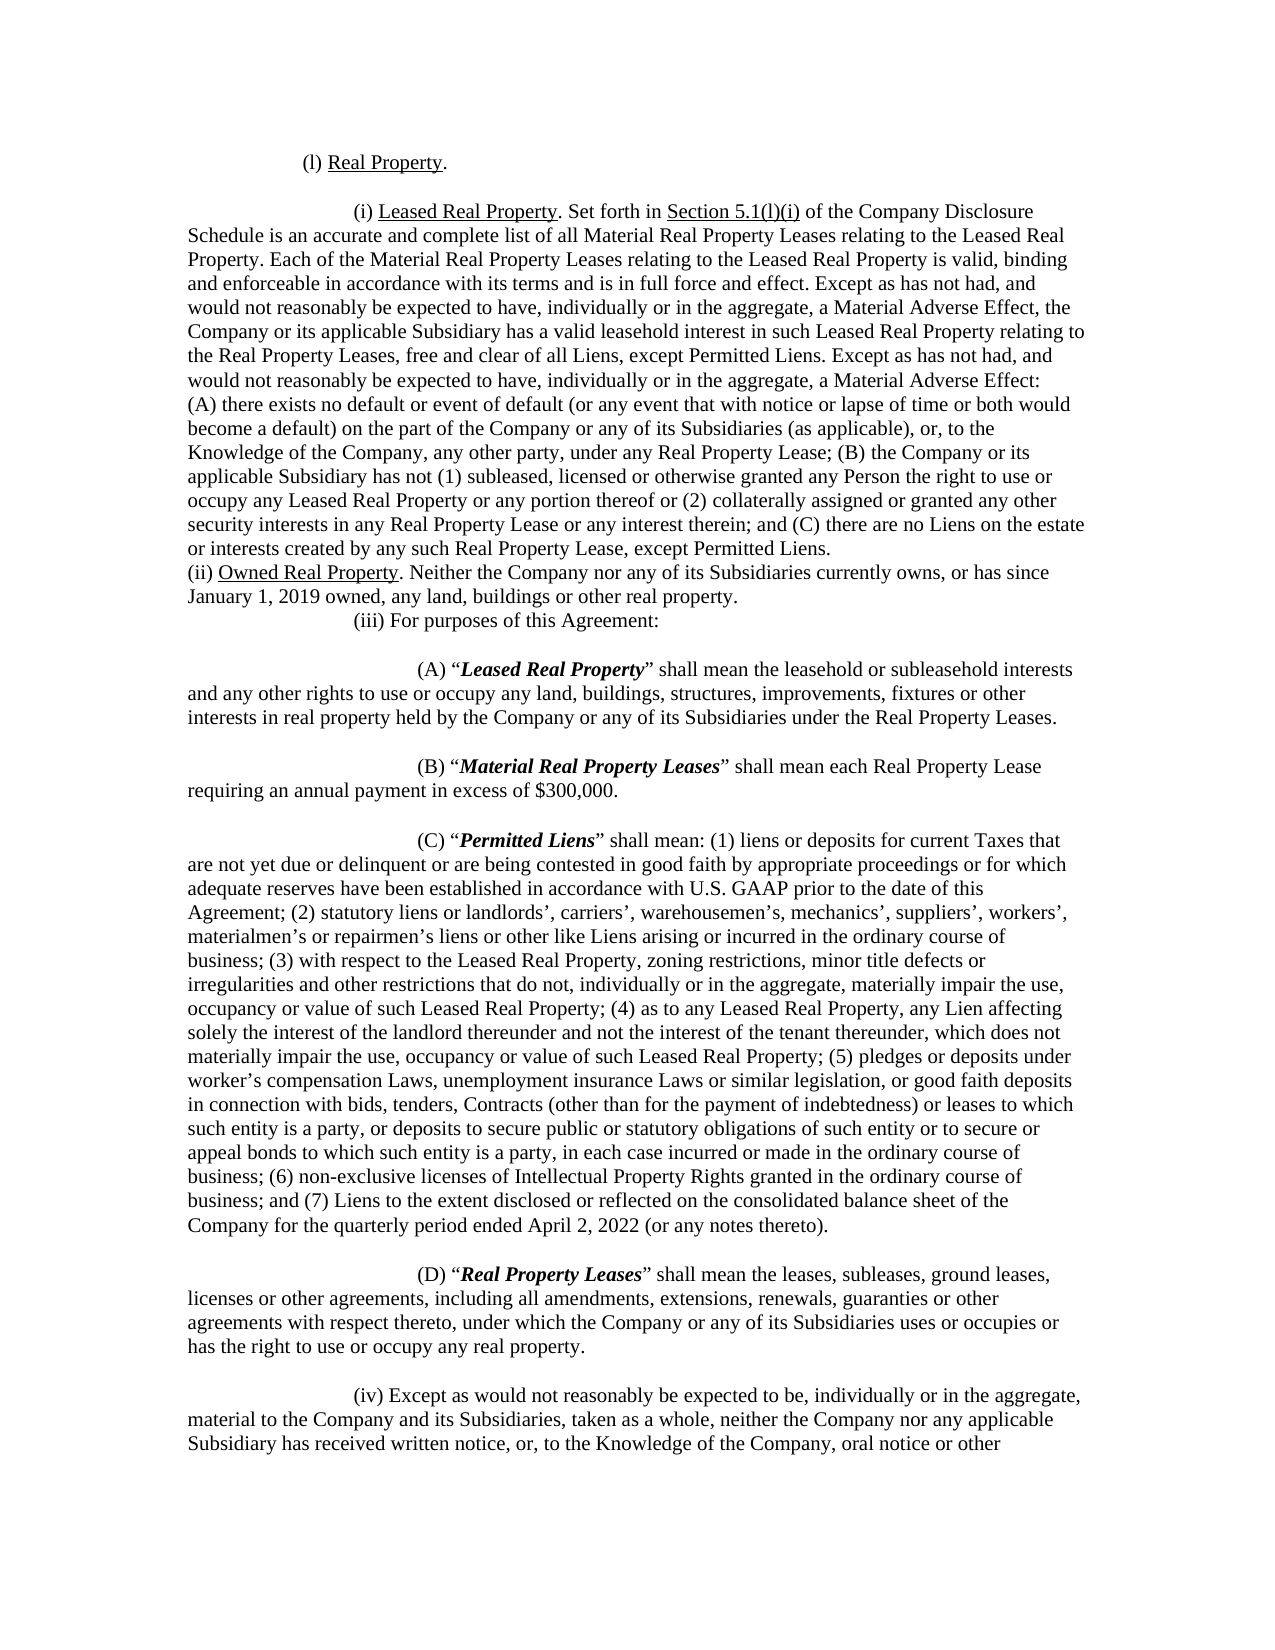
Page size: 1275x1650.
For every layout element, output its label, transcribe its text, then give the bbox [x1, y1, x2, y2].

text (A) “Leased Real Property” shall mean the leasehold or subleasehold interests and any other rights to use or occupy any land, buildings, structures, improvements, fixtures or other interests in real property held by the Company or any of its Subsidiaries under the Real Property Leases. [187, 657, 1087, 729]
text (B) “Material Real Property Leases” shall mean each Real Property Lease requiring an annual payment in excess of $300,000. [187, 754, 1087, 802]
text (D) “Real Property Leases” shall mean the leases, subleases, ground leases, licenses or other agreements, including all amendments, extensions, renewals, guaranties or other agreements with respect thereto, under which the Company or any of its Subsidiaries uses or occupies or has the right to use or occupy any real property. [187, 1262, 1087, 1358]
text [187, 1383, 1087, 1455]
text (l) Real Property. [187, 150, 1087, 174]
text (i) Leased Real Property. Set forth in Section 5.1(l)(i) of the Company Disclosure Schedule is an accurate and complete list of all Material Real Property Leases relating to the Leased Real Property. Each of the Material Real Property Leases relating to the Leased Real Property is valid, binding and enforceable in accordance with its terms and is in full force and effect. Except as has not had, and would not reasonably be expected to have, individually or in the aggregate, a Material Adverse Effect, the Company or its applicable Subsidiary has a valid leasehold interest in such Leased Real Property relating to the Real Property Leases, free and clear of all Liens, except Permitted Liens. Except as has not had, and would not reasonably be expected to have, individually or in the aggregate, a Material Adverse Effect: (A) there exists no default or event of default (or any event that with notice or lapse of time or both would become a default) on the part of the Company or any of its Subsidiaries (as applicable), or, to the Knowledge of the Company, any other party, under any Real Property Lease; (B) the Company or its applicable Subsidiary has not (1) subleased, licensed or otherwise granted any Person the right to use or occupy any Leased Real Property or any portion thereof or (2) collaterally assigned or granted any other security interests in any Real Property Lease or any interest therein; and (C) there are no Liens on the estate or interests created by any such Real Property Lease, except Permitted Liens. [187, 199, 1087, 560]
text (ii) Owned Real Property. Neither the Company nor any of its Subsidiaries currently owns, or has since January 1, 2019 owned, any land, buildings or other real property. [187, 560, 1087, 608]
text (C) “Permitted Liens” shall mean: (1) liens or deposits for current Taxes that are not yet due or delinquent or are being contested in good faith by appropriate proceedings or for which adequate reserves have been established in accordance with U.S. GAAP prior to the date of this Agreement; (2) statutory liens or landlords’, carriers’, warehousemen’s, mechanics’, suppliers’, workers’, materialmen’s or repairmen’s liens or other like Liens arising or incurred in the ordinary course of business; (3) with respect to the Leased Real Property, zoning restrictions, minor title defects or irregularities and other restrictions that do not, individually or in the aggregate, materially impair the use, occupancy or value of such Leased Real Property; (4) as to any Leased Real Property, any Lien affecting solely the interest of the landlord thereunder and not the interest of the tenant thereunder, which does not materially impair the use, occupancy or value of such Leased Real Property; (5) pledges or deposits under worker’s compensation Laws, unemployment insurance Laws or similar legislation, or good faith deposits in connection with bids, tenders, Contracts (other than for the payment of indebtedness) or leases to which such entity is a party, or deposits to secure public or statutory obligations of such entity or to secure or appeal bonds to which such entity is a party, in each case incurred or made in the ordinary course of business; (6) non-exclusive licenses of Intellectual Property Rights granted in the ordinary course of business; and (7) Liens to the extent disclosed or reflected on the consolidated balance sheet of the Company for the quarterly period ended April 2, 2022 (or any notes thereto). [187, 827, 1087, 1237]
text (iii) For purposes of this Agreement: [187, 608, 1087, 632]
